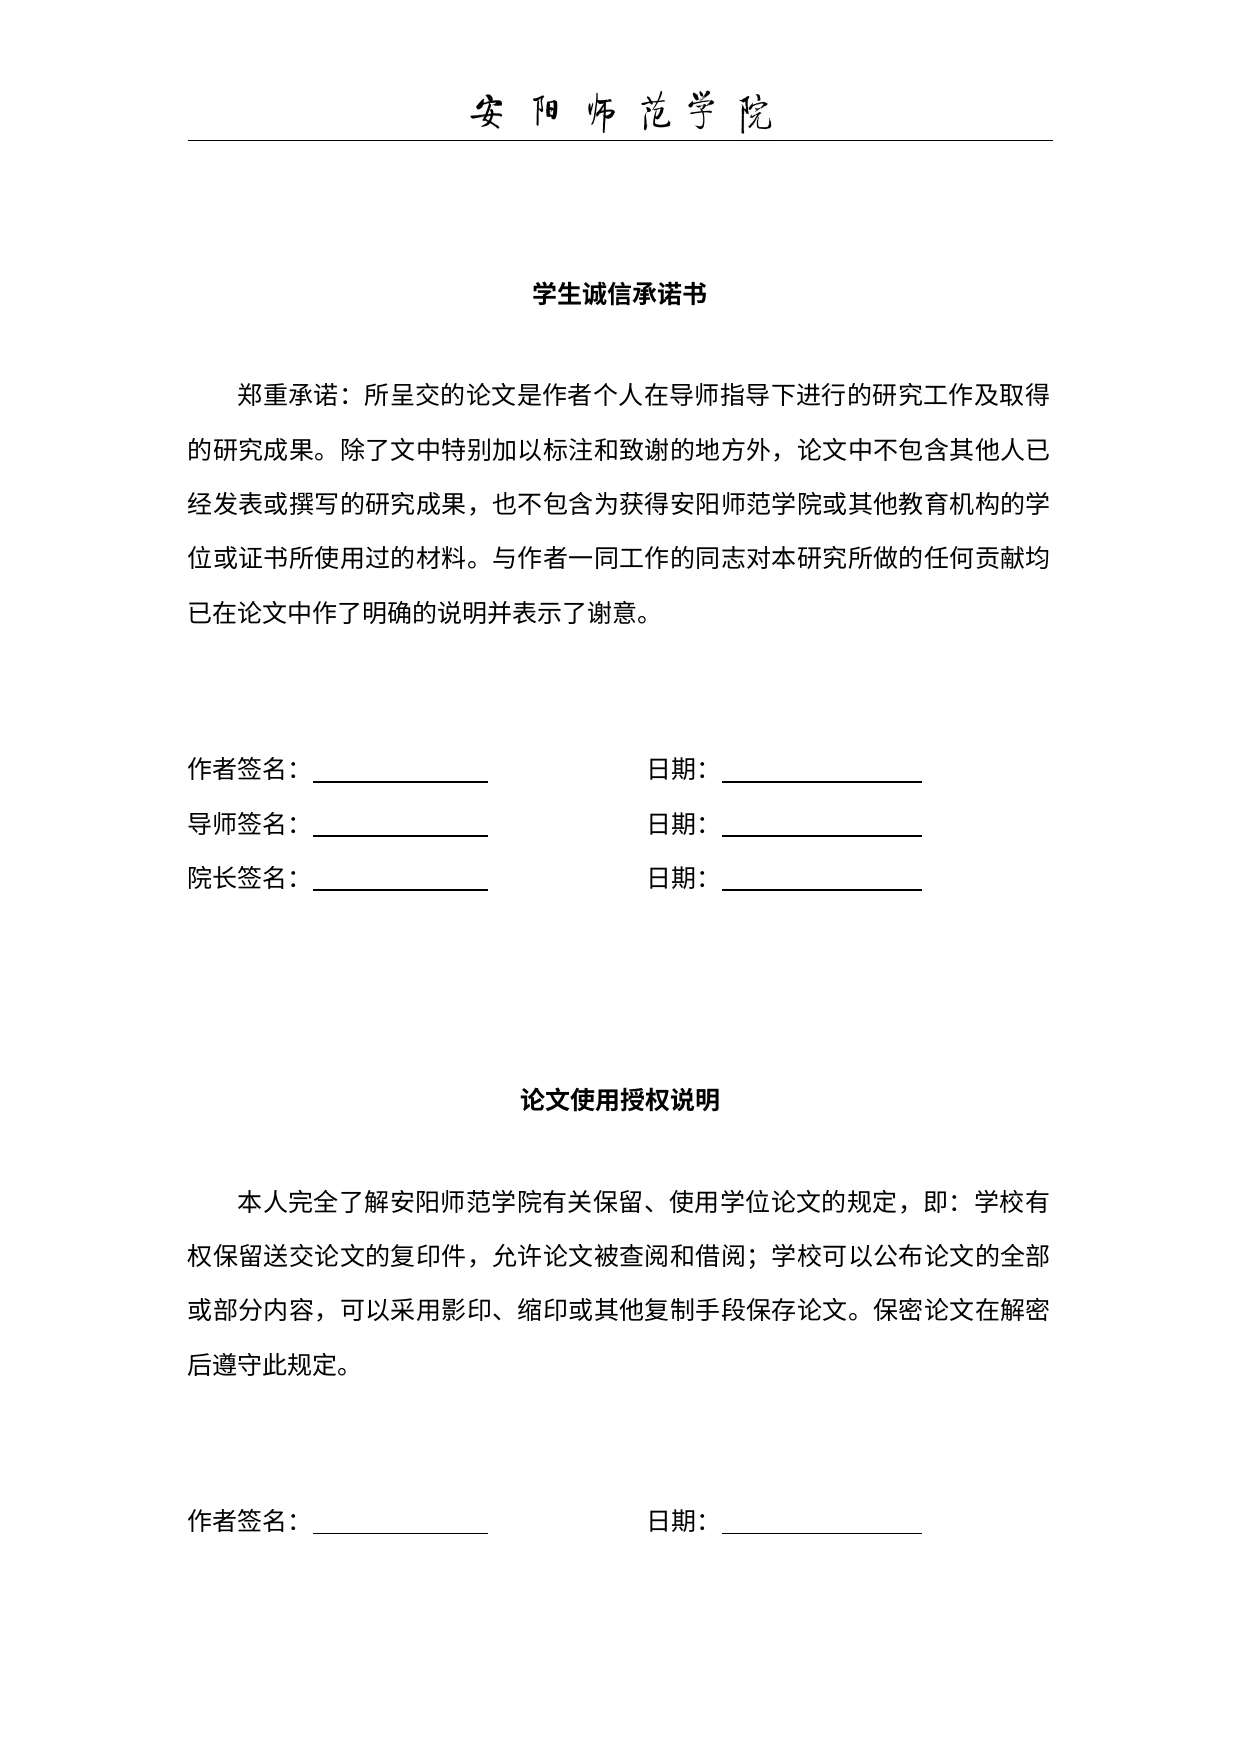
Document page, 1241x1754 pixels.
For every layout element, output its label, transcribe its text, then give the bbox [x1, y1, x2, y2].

text 论文使用授权说明 [187, 1066, 1053, 1131]
picture [738, 92, 772, 138]
text 导师签名： 日期： [187, 804, 1053, 840]
picture [580, 90, 621, 134]
text 本人完全了解安阳师范学院有关保留、使用学位论文的规定，即：学校有权保留送交论文的复印件，允许论文被查阅和借阅；学校可以公布论文的全部或部分内容，可以采用影印、缩印或其他复制手段保存论文。保密论文在解密后遵守此规定。 [187, 1182, 1053, 1381]
text 院长签名： 日期： [187, 858, 1053, 895]
picture [633, 89, 677, 136]
picture [467, 90, 507, 132]
picture [685, 88, 720, 134]
text 郑重承诺：所呈交的论文是作者个人在导师指导下进行的研究工作及取得的研究成果。除了文中特别加以标注和致谢的地方外，论文中不包含其他人已经发表或撰写的研究成果，也不包含为获得安阳师范学院或其他教育机构的学位或证书所使用过的材料。与作者一同工作的同志对本研究所做的任何贡献均已在论文中作了明确的说明并表示了谢意。 [187, 376, 1053, 629]
text 学生诚信承诺书 [187, 260, 1053, 325]
text 作者签名： 日期： [187, 1502, 1053, 1538]
picture [527, 89, 566, 131]
text 作者签名： 日期： [187, 750, 1053, 786]
